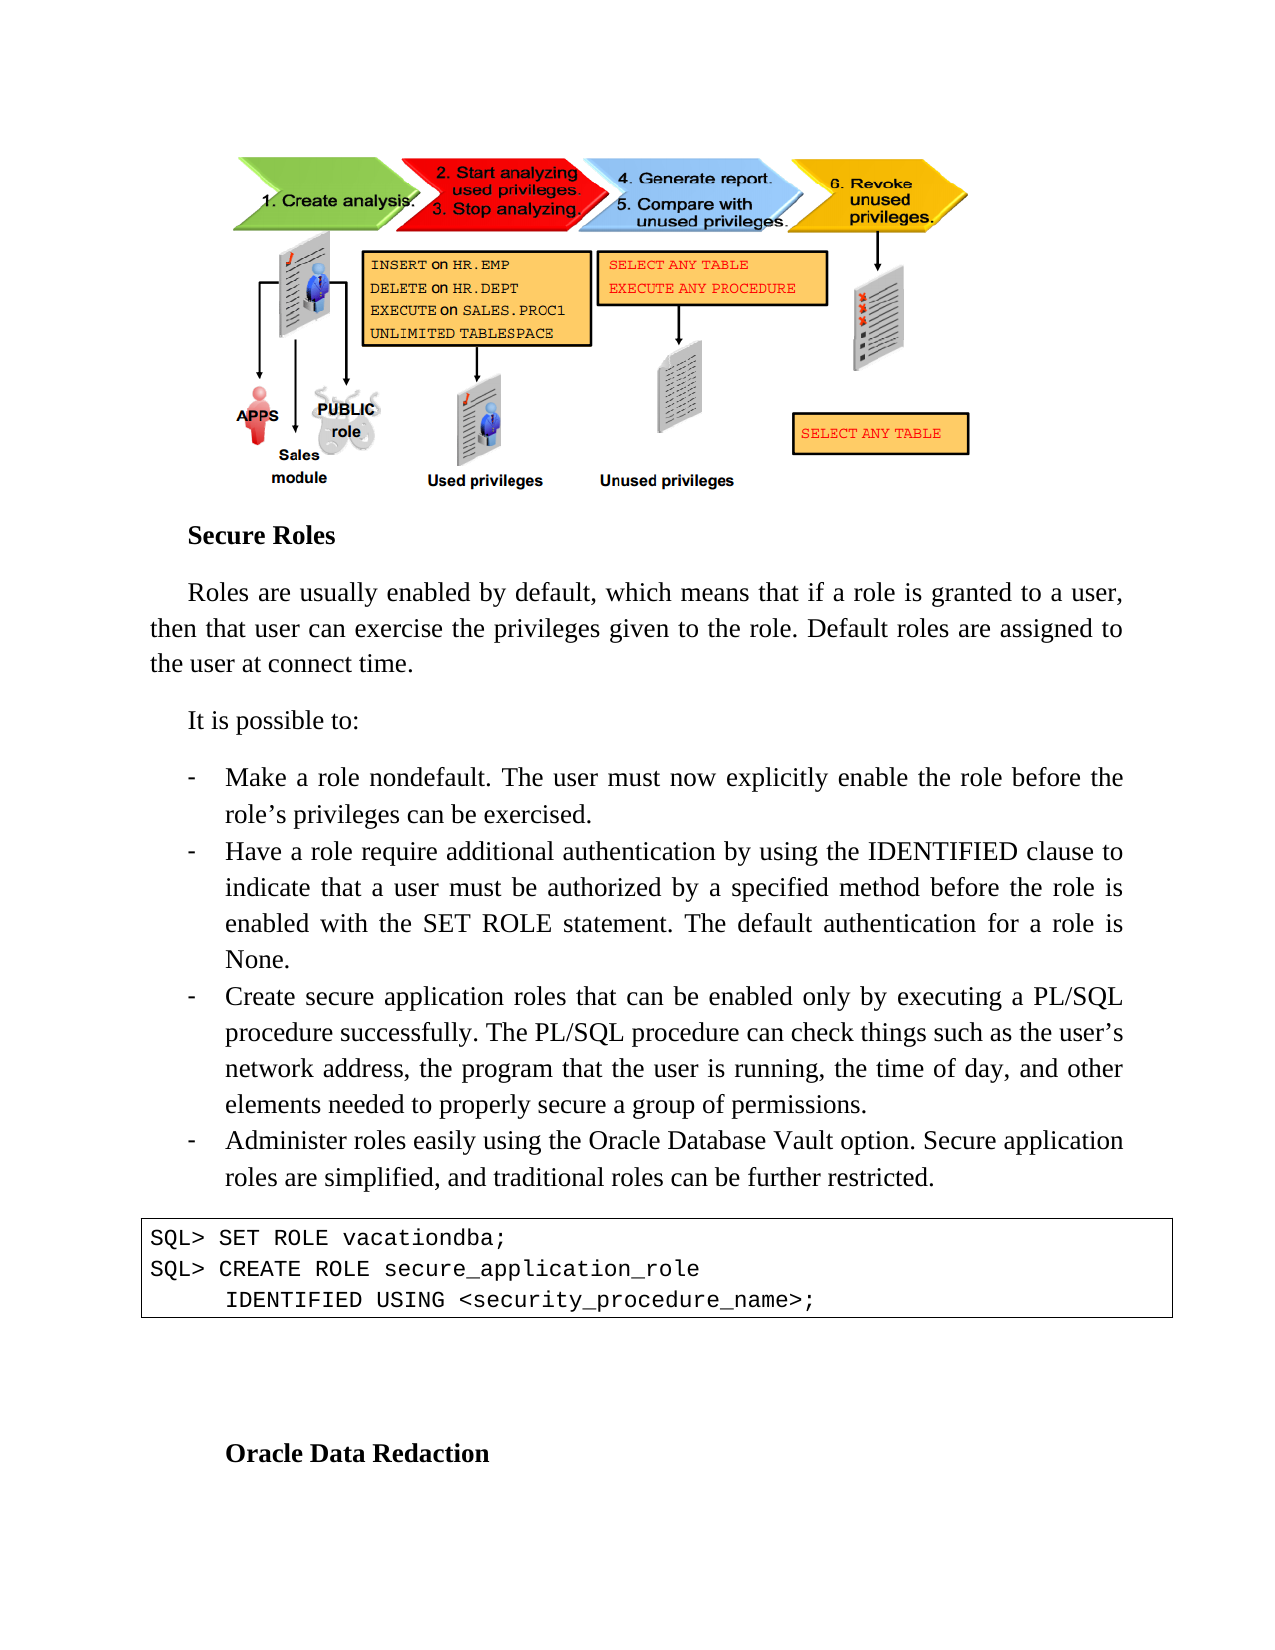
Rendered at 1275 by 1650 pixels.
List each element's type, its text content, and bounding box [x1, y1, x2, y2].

picture [225, 150, 976, 494]
text It is possible to: [150, 704, 1125, 735]
list Make a role nondefault. The user must now explicitly enable the role before the role’s privileges can be exercised. [187, 761, 1125, 829]
text Secure Roles [150, 519, 1125, 551]
list Administer roles easily using the Oracle Database Vault option. Secure application roles are simplified, and traditional roles can be further restricted. [187, 1123, 1125, 1192]
text Oracle Data Redaction [150, 1437, 1125, 1468]
text SQL> CREATE ROLE secure_application_role [142, 1249, 1172, 1280]
text IDENTIFIED USING <security_procedure_name>; [142, 1280, 1172, 1317]
text Roles are usually enabled by default, which means that if a role is granted to a user, then that user can exercise the privileges given to the role. Default roles are assigned to the user at connect time. [150, 576, 1125, 678]
text SQL> SET ROLE vacationdba; [142, 1219, 1172, 1249]
list Create secure application roles that can be enabled only by executing a PL/SQL procedure successfully. The PL/SQL procedure can check things such as the user’s network address, the program that the user is running, the time of day, and other elements needed to properly secure a group of permissions. [187, 979, 1125, 1119]
list Have a role require additional authentication by using the IDENTIFIED clause to indicate that a user must be authorized by a specified method before the role is enabled with the SET ROLE statement. The default authentication for a role is None. [187, 834, 1125, 974]
